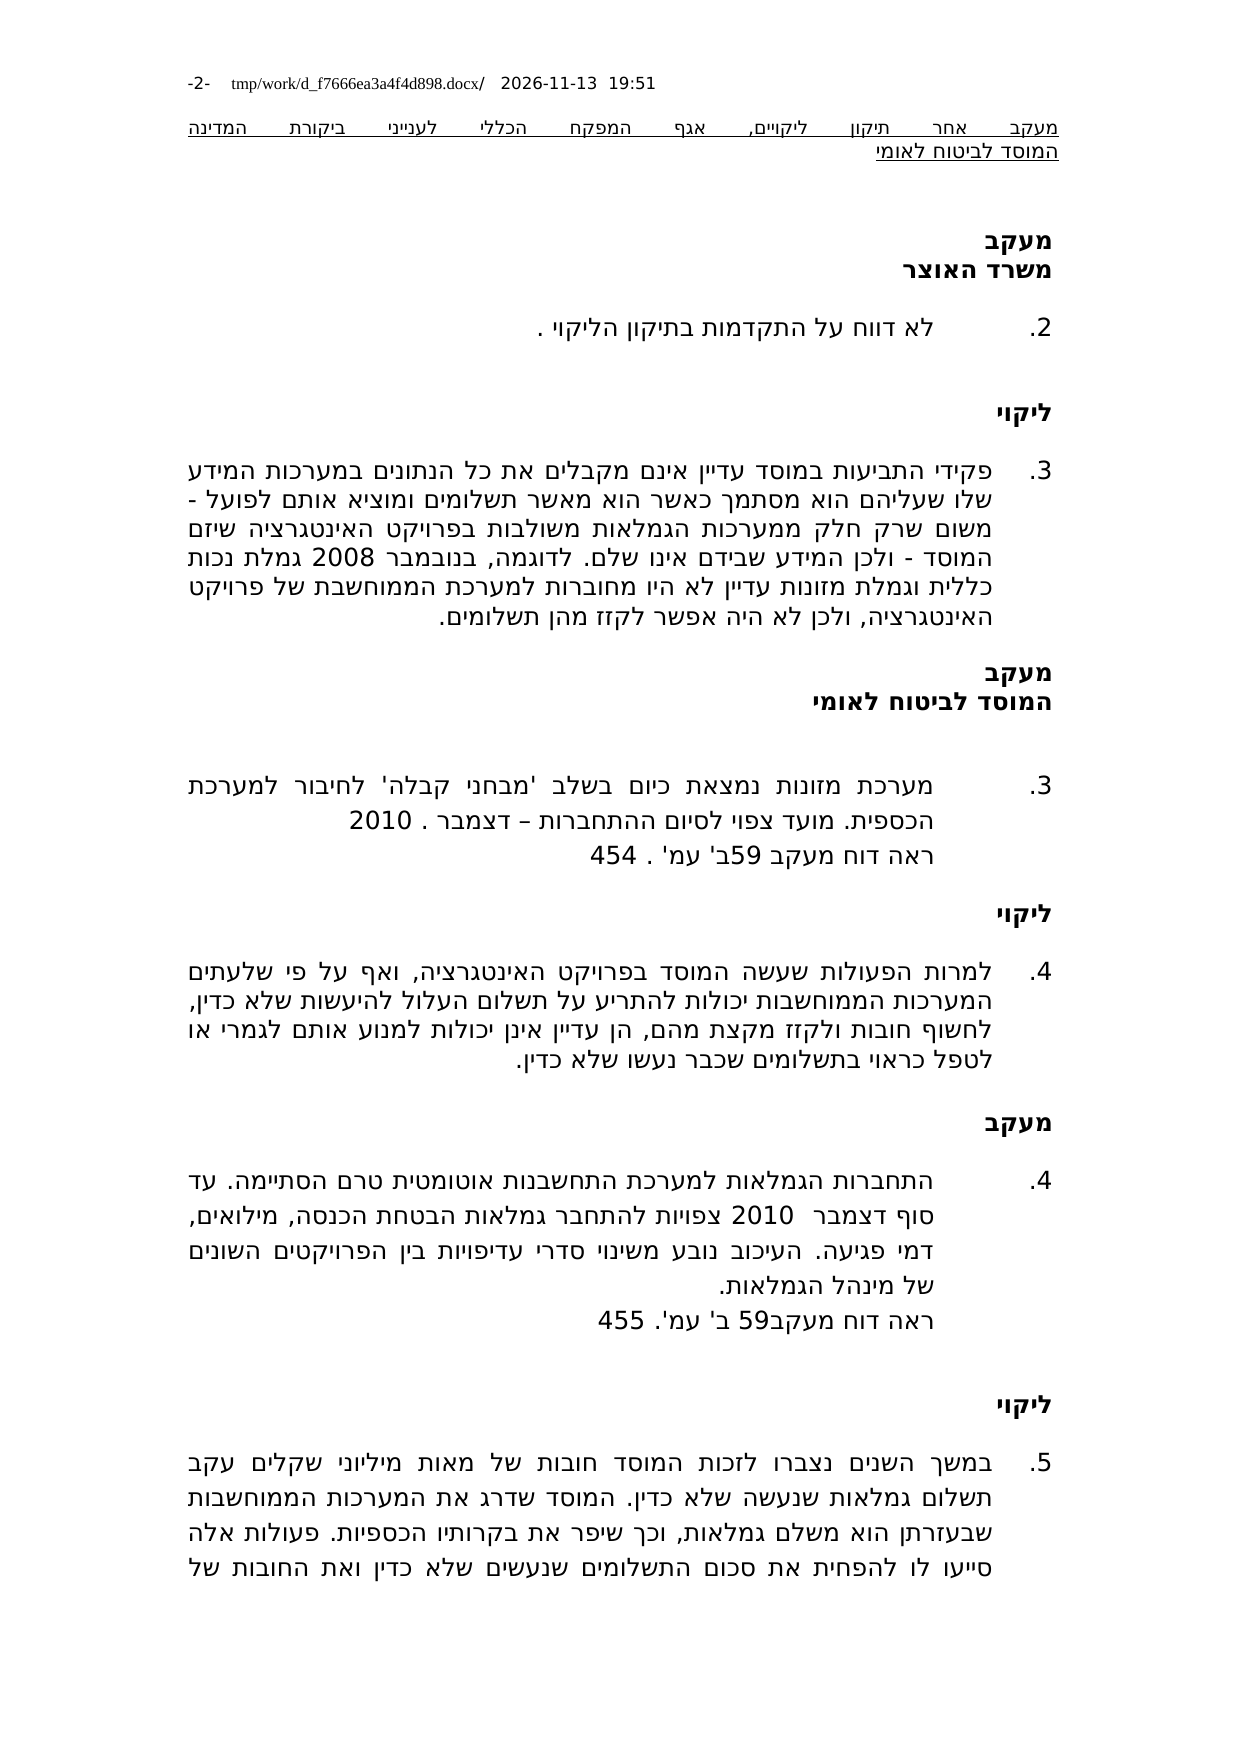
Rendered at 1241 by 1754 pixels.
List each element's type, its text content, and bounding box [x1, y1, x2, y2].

text משרד האוצר [187, 255, 1053, 284]
text 3. פקידי התביעות במוסד עדיין אינם מקבלים את כל הנתונים במערכות המידע שלו שעליהם הוא מסתמך כאשר הוא מאשר תשלומים ומוציא אותם לפועל - משום שרק חלק ממערכות הגמלאות משולבות בפרויקט האינטגרציה שיזם המוסד - ולכן המידע שבידם אינו שלם. לדוגמה, בנובמבר 2008 גמלת נכות כללית וגמלת מזונות עדיין לא היו מחוברות למערכת הממוחשבת של פרויקט האינטגרציה, ולכן לא היה אפשר לקזז מהן תשלומים. [187, 456, 1053, 631]
text 3. מערכת מזונות נמצאת כיום בשלב 'מבחני קבלה' לחיבור למערכת הכספית. מועד צפוי לסיום ההתחברות – דצמבר . 2010 [187, 772, 1053, 836]
text ליקוי [187, 1391, 1053, 1420]
text מעקב [187, 658, 1053, 687]
text ראה דוח מעקב59 ב' עמ'. 455 [187, 1306, 1053, 1335]
text 4. למרות הפעולות שעשה המוסד בפרויקט האינטגרציה, ואף על פי שלעתים המערכות הממוחשבות יכולות להתריע על תשלום העלול להיעשות שלא כדין, לחשוף חובות ולקזז מקצת מהם, הן עדיין אינן יכולות למנוע אותם לגמרי או לטפל כראוי בתשלומים שכבר נעשו שלא כדין. [187, 957, 1053, 1074]
text המוסד לביטוח לאומי [187, 687, 1053, 716]
text ראה דוח מעקב 59ב' עמ' . 454 [187, 842, 934, 871]
text ליקוי [187, 899, 1053, 929]
text מעקב [187, 226, 1053, 255]
text מעקב [187, 1108, 1053, 1137]
text 2. לא דווח על התקדמות בתיקון הליקוי . [187, 313, 1053, 342]
text 4. התחברות הגמלאות למערכת התחשבנות אוטומטית טרם הסתיימה. עד סוף דצמבר 2010 צפויות להתחבר גמלאות הבטחת הכנסה, מילואים, דמי פגיעה. העיכוב נובע משינוי סדרי עדיפויות בין הפרויקטים השונים של מינהל הגמלאות. [187, 1166, 1053, 1300]
text ליקוי [187, 398, 1053, 427]
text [187, 1448, 1053, 1583]
